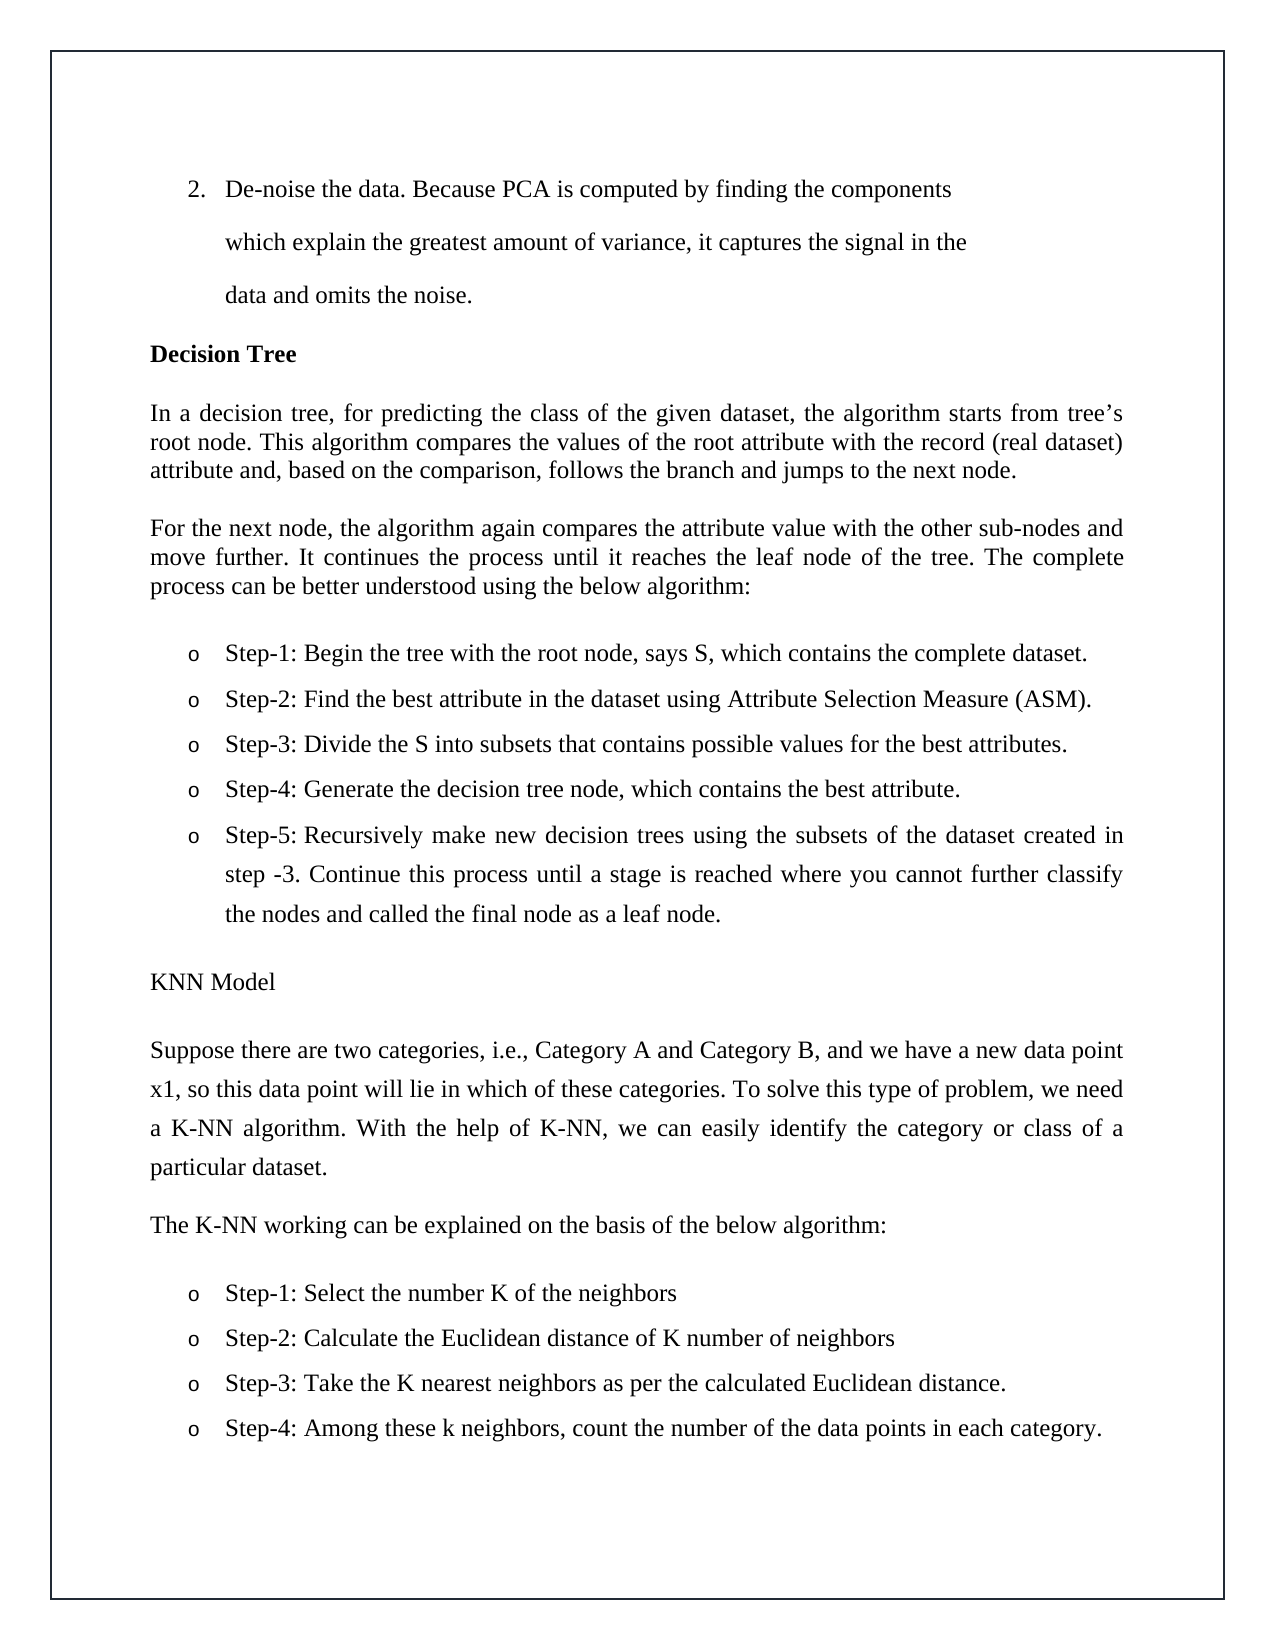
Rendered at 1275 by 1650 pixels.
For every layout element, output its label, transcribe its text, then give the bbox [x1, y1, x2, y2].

list Step-3: Divide the S into subsets that contains possible values for the best attributes. [187, 719, 1125, 759]
list Step-2: Find the best attribute in the dataset using Attribute Selection Measure (ASM). [187, 674, 1125, 713]
text The K-NN working can be explained on the basis of the below algorithm: [150, 1210, 1125, 1239]
list Step-4: Generate the decision tree node, which contains the best attribute. [187, 765, 1125, 804]
text Suppose there are two categories, i.e., Category A and Category B, and we have a new data point x1, so this data point will lie in which of these categories. To solve this type of problem, we need a K-NN algorithm. With the help of K-NN, we can easily identify the category or class of a particular dataset. [150, 1025, 1125, 1181]
text For the next node, the algorithm again compares the attribute value with the other sub-nodes and move further. It continues the process until it reaches the leaf node of the tree. The complete process can be better understood using the below algorithm: [150, 513, 1125, 600]
list Step-1: Begin the tree with the root node, says S, which contains the complete dataset. [187, 629, 1125, 668]
list De-noise the data. Because PCA is computed by finding the components which explain the greatest amount of variance, it captures the signal in the data and omits the noise. [187, 150, 969, 309]
list Step-4: Among these k neighbors, count the number of the data points in each category. [187, 1404, 1125, 1443]
text Decision Tree [150, 339, 1125, 368]
list Step-1: Select the number K of the neighbors [187, 1268, 1125, 1307]
list Step-5: Recursively make new decision trees using the subsets of the dataset created in step -3. Continue this process until a stage is reached where you cannot further classify the nodes and called the final node as a leaf node. [187, 810, 1125, 927]
text In a decision tree, for predicting the class of the given dataset, the algorithm starts from tree’s root node. This algorithm compares the values of the root attribute with the record (real dataset) attribute and, based on the comparison, follows the branch and jumps to the next node. [150, 398, 1125, 484]
text KNN Model [150, 957, 1125, 996]
list Step-2: Calculate the Euclidean distance of K number of neighbors [187, 1313, 1125, 1352]
list Step-3: Take the K nearest neighbors as per the calculated Euclidean distance. [187, 1359, 1125, 1398]
